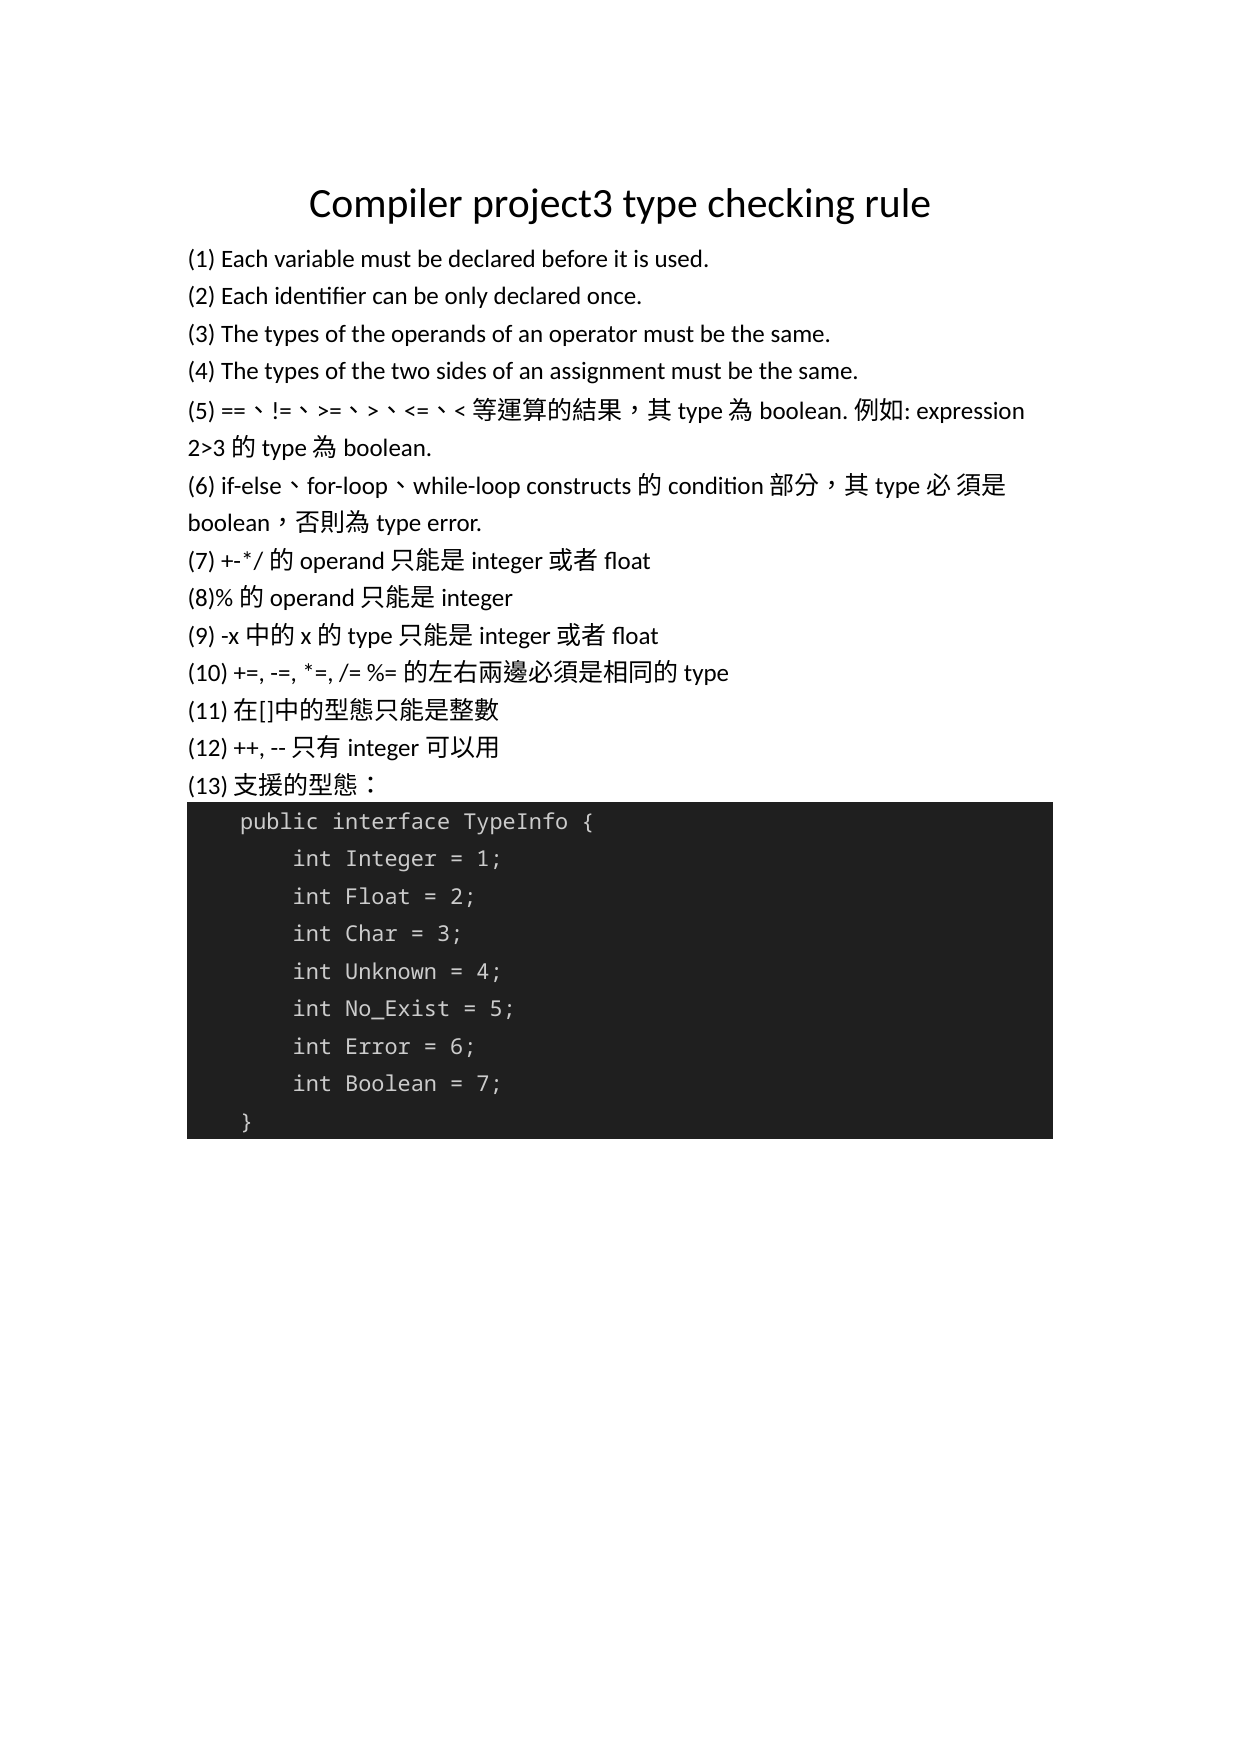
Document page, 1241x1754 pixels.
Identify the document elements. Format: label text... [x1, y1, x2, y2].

text int Float = 2; [187, 877, 1053, 914]
text (3) The types of the operands of an operator must be the same. [187, 314, 1053, 352]
text (1) Each variable must be declared before it is used. [187, 239, 1053, 277]
text (5) ==、!=、>=、>、<=、< 等運算的結果，其 type 為 boolean. 例如: expression 2>3 的 type 為 boolean. [187, 389, 1053, 464]
text (11) 在[]中的型態只能是整數 [187, 689, 1053, 727]
text int Unknown = 4; [187, 952, 1053, 989]
text (6) if-else、for-loop、while-loop constructs 的 condition 部分，其 type 必 須是 boolean，否則為 type error. [187, 464, 1053, 539]
text (10) +=, -=, *=, /= %= 的左右兩邊必須是相同的 type [187, 652, 1053, 689]
text int Boolean = 7; [187, 1064, 1053, 1102]
text (7) +-*/ 的 operand 只能是 integer 或者 float [187, 539, 1053, 577]
text (9) -x 中的 x 的 type 只能是 integer 或者 float [187, 614, 1053, 652]
text int No_Exist = 5; [187, 989, 1053, 1027]
text int Integer = 1; [187, 839, 1053, 877]
text int Char = 3; [187, 914, 1053, 952]
text (4) The types of the two sides of an assignment must be the same. [187, 352, 1053, 389]
text (13) 支援的型態： [187, 764, 1053, 802]
text (12) ++, -- 只有 integer 可以用 [187, 727, 1053, 764]
text public interface TypeInfo { [187, 802, 1053, 839]
text } [187, 1102, 1053, 1139]
text int Error = 6; [187, 1027, 1053, 1064]
text (2) Each identifier can be only declared once. [187, 277, 1053, 314]
text Compiler project3 type checking rule [187, 164, 1053, 239]
text (8)% 的 operand 只能是 integer [187, 577, 1053, 614]
